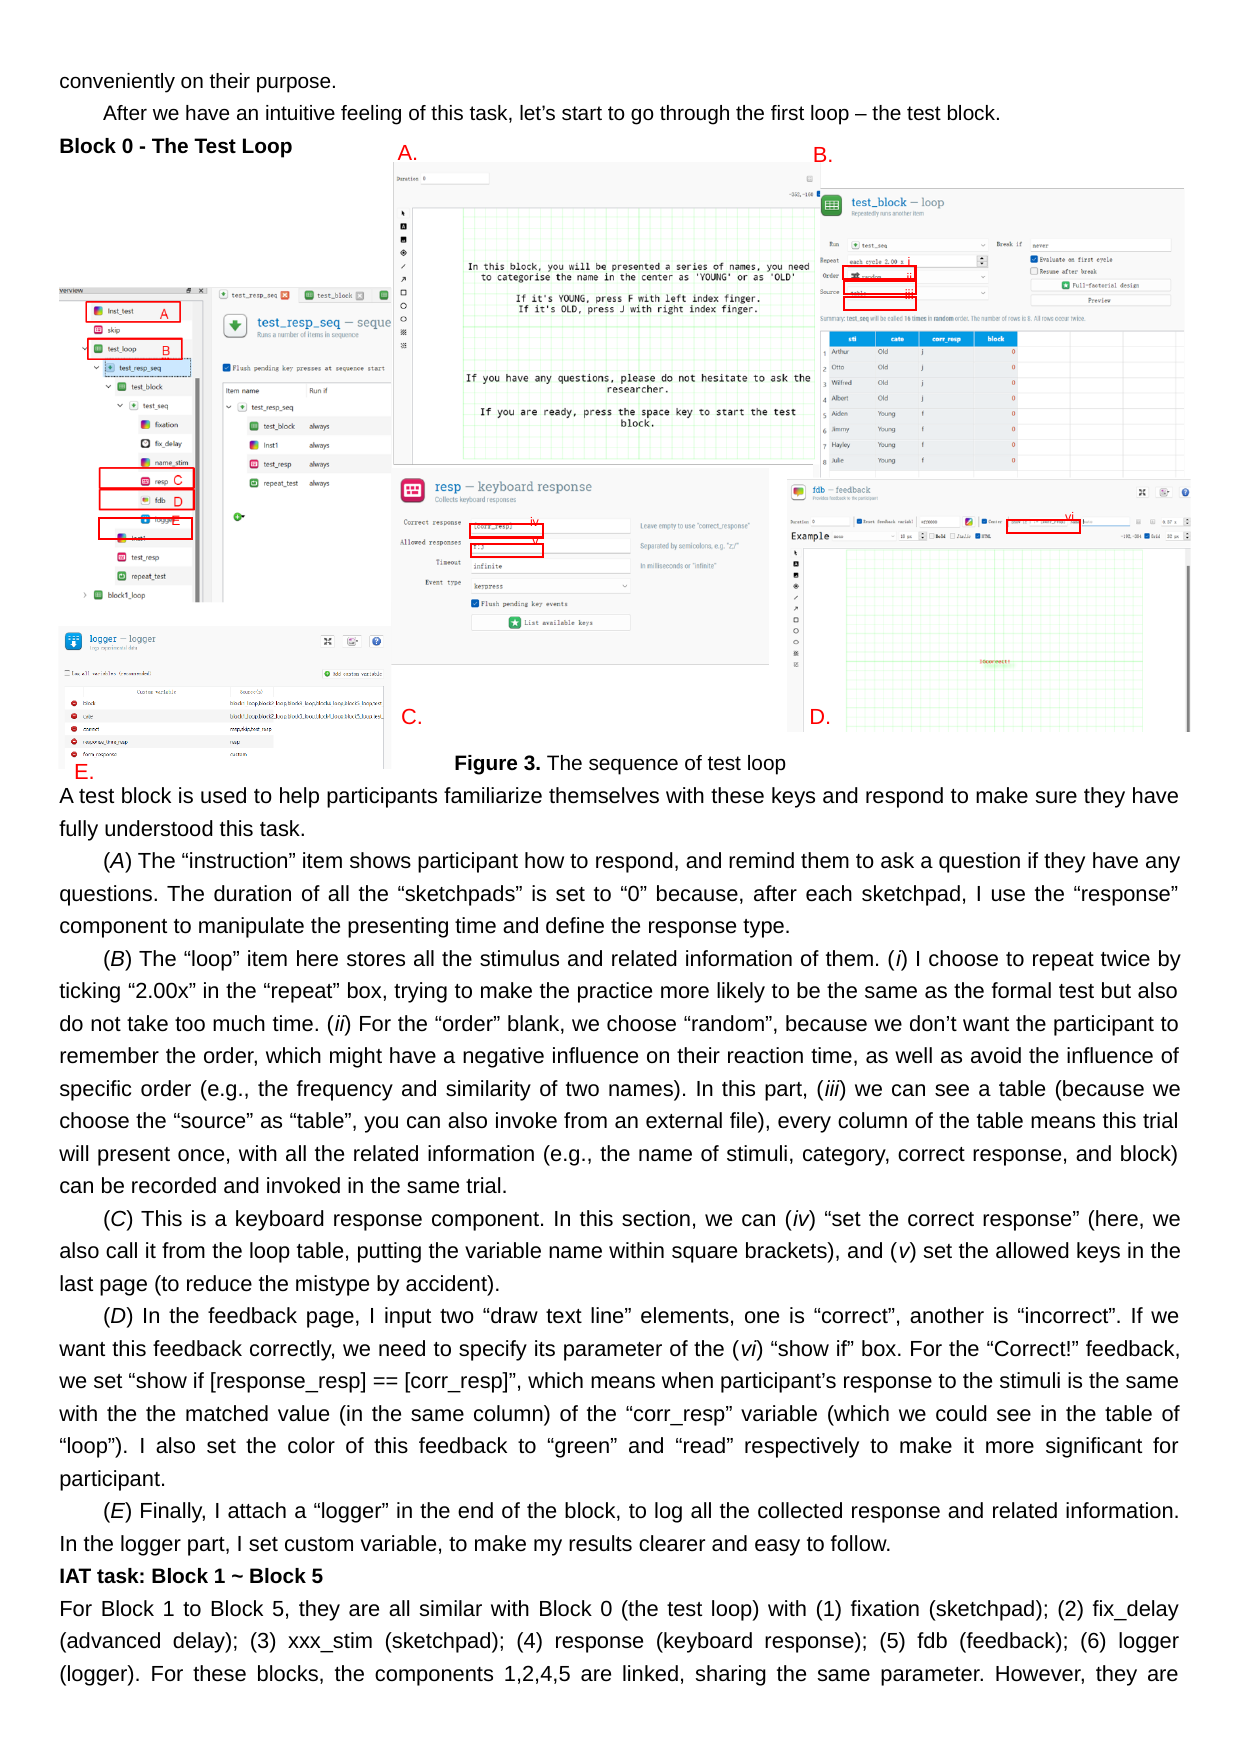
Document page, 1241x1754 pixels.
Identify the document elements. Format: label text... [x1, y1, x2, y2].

text (B) The “loop” item here stores all the stimulus and related information of them. (i) I choose to repeat twice by ticking “2.00x” in the “repeat” box, trying to make the practice more likely to be the same as the formal test but also do not take too much time. (ii) For the “order” blank, we choose “random”, because we don’t want the participant to remember the order, which might have a negative influence on their reaction time, as well as avoid the influence of specific order (e.g., the frequency and similarity of two names). In this part, (iii) we can see a table (because we choose the “source” as “table”, you can also invoke from an external file), every column of the table means this trial will present once, with all the related information (e.g., the name of stimuli, category, correct response, and block) can be recorded and invoked in the same trial. [59, 942, 1181, 1202]
text After we have an intuitive feeling of this task, let’s start to go through the first loop – the test block. [59, 97, 1181, 129]
text Block 0 - The Test Loop [59, 129, 1181, 162]
text A test block is used to help participants familiarize themselves with these keys and respond to make sure they have fully understood this task. [59, 779, 1181, 844]
text (C) This is a keyboard response component. In this section, we can (iv) “set the correct response” (here, we also call it from the loop table, putting the variable name within square brackets), and (v) set the allowed keys in the last page (to reduce the mistype by accident). [59, 1202, 1181, 1299]
text Figure 3. The sequence of test loop [78, 747, 1181, 779]
text (A) The “instruction” item shows participant how to respond, and remind them to ask a question if they have any questions. The duration of all the “sketchpads” is set to “0” because, after each sketchpad, I use the “response” component to manipulate the presenting time and define the response type. [59, 844, 1181, 942]
text (E) Finally, I attach a “logger” in the end of the block, to log all the collected response and related information. In the logger part, I set custom variable, to make my results clearer and easy to follow. [59, 1494, 1181, 1559]
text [59, 1592, 1181, 1689]
picture [58, 162, 1191, 769]
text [59, 64, 1181, 97]
text (D) In the feedback page, I input two “draw text line” elements, one is “correct”, another is “incorrect”. If we want this feedback correctly, we need to specify its parameter of the (vi) “show if” box. For the “Correct!” feedback, we set “show if [response_resp] == [corr_resp]”, which means when participant’s response to the stimuli is the same with the the matched value (in the same column) of the “corr_resp” variable (which we could see in the table of “loop”). I also set the color of this feedback to “green” and “read” respectively to make it more significant for participant. [59, 1299, 1181, 1494]
text IAT task: Block 1 ~ Block 5 [59, 1559, 1181, 1592]
